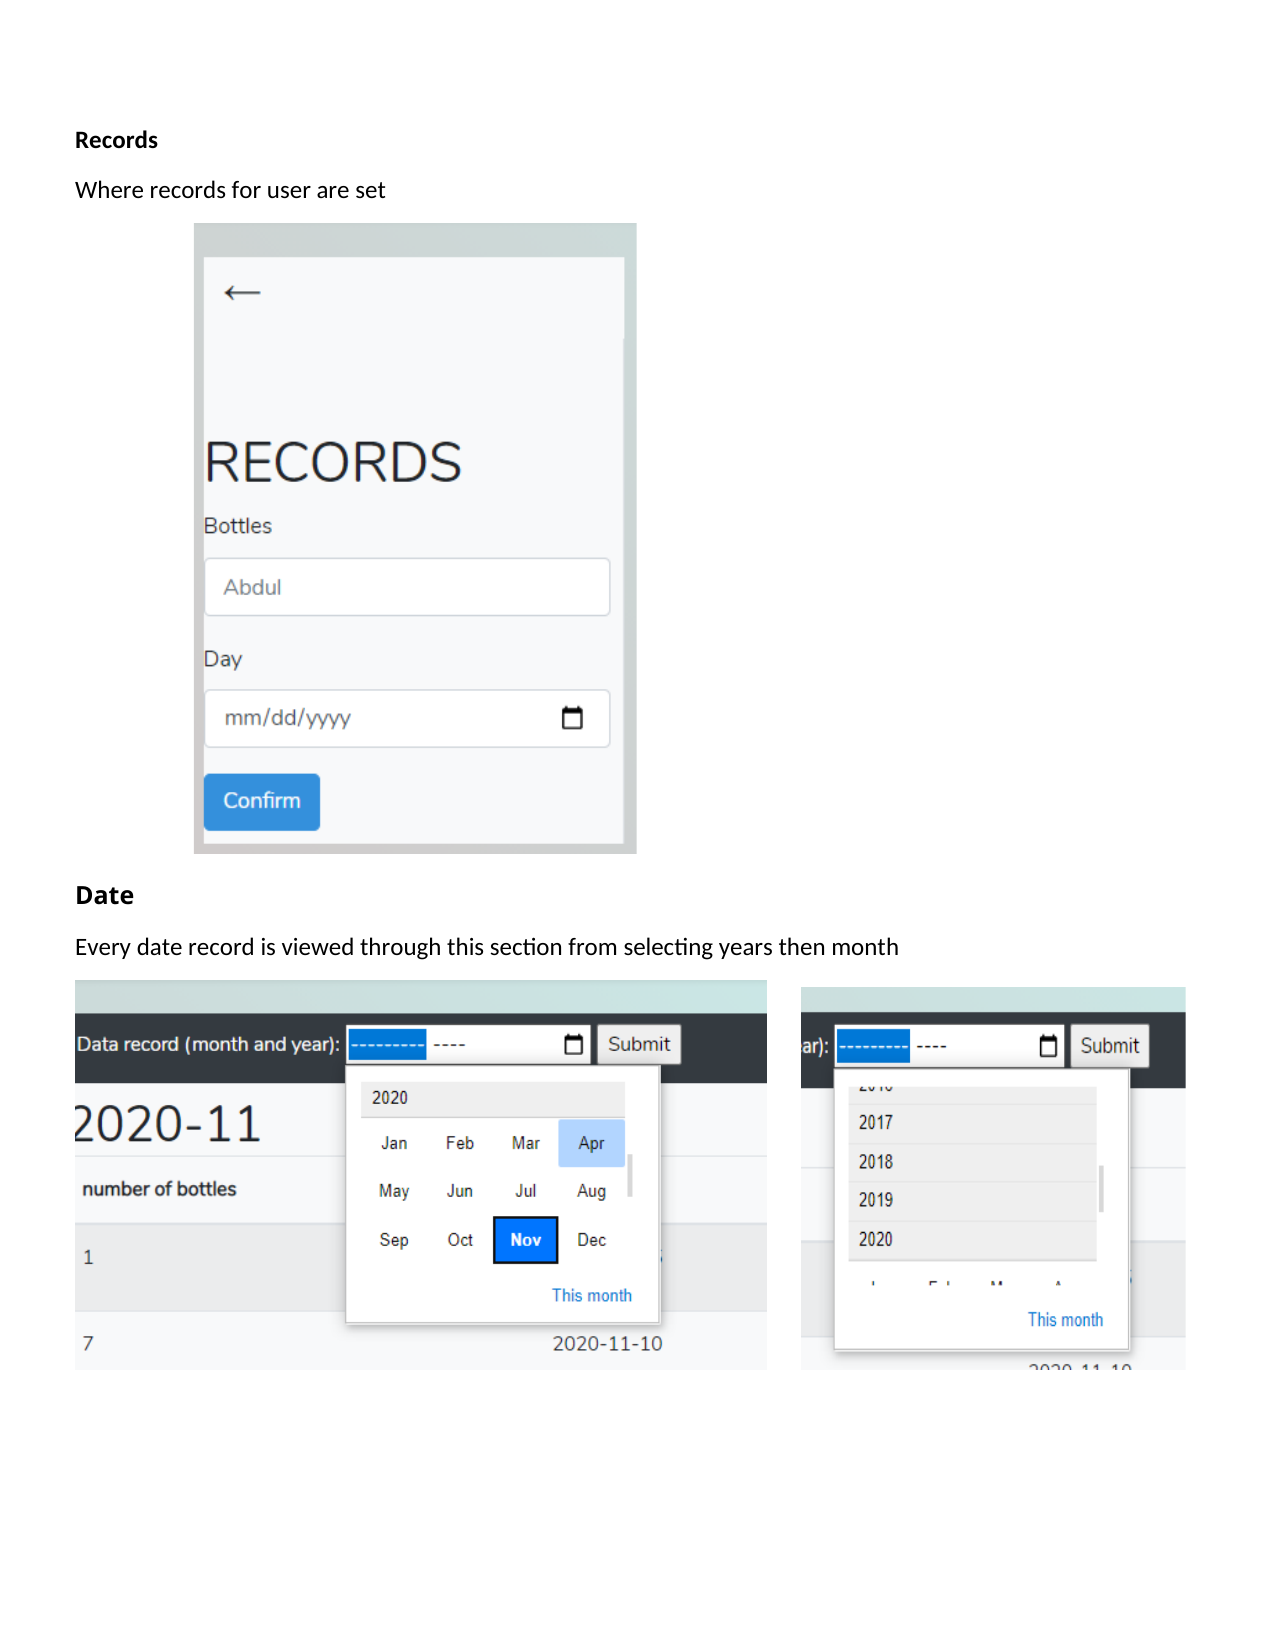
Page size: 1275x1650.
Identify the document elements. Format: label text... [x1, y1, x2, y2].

text Where records for user are set [75, 174, 1200, 205]
text Records [75, 124, 1200, 155]
picture [193, 223, 637, 854]
text Every date record is viewed through this section from selecting years then month [75, 931, 1200, 961]
picture [75, 980, 767, 1370]
picture [801, 987, 1186, 1370]
text Date [75, 877, 1200, 911]
